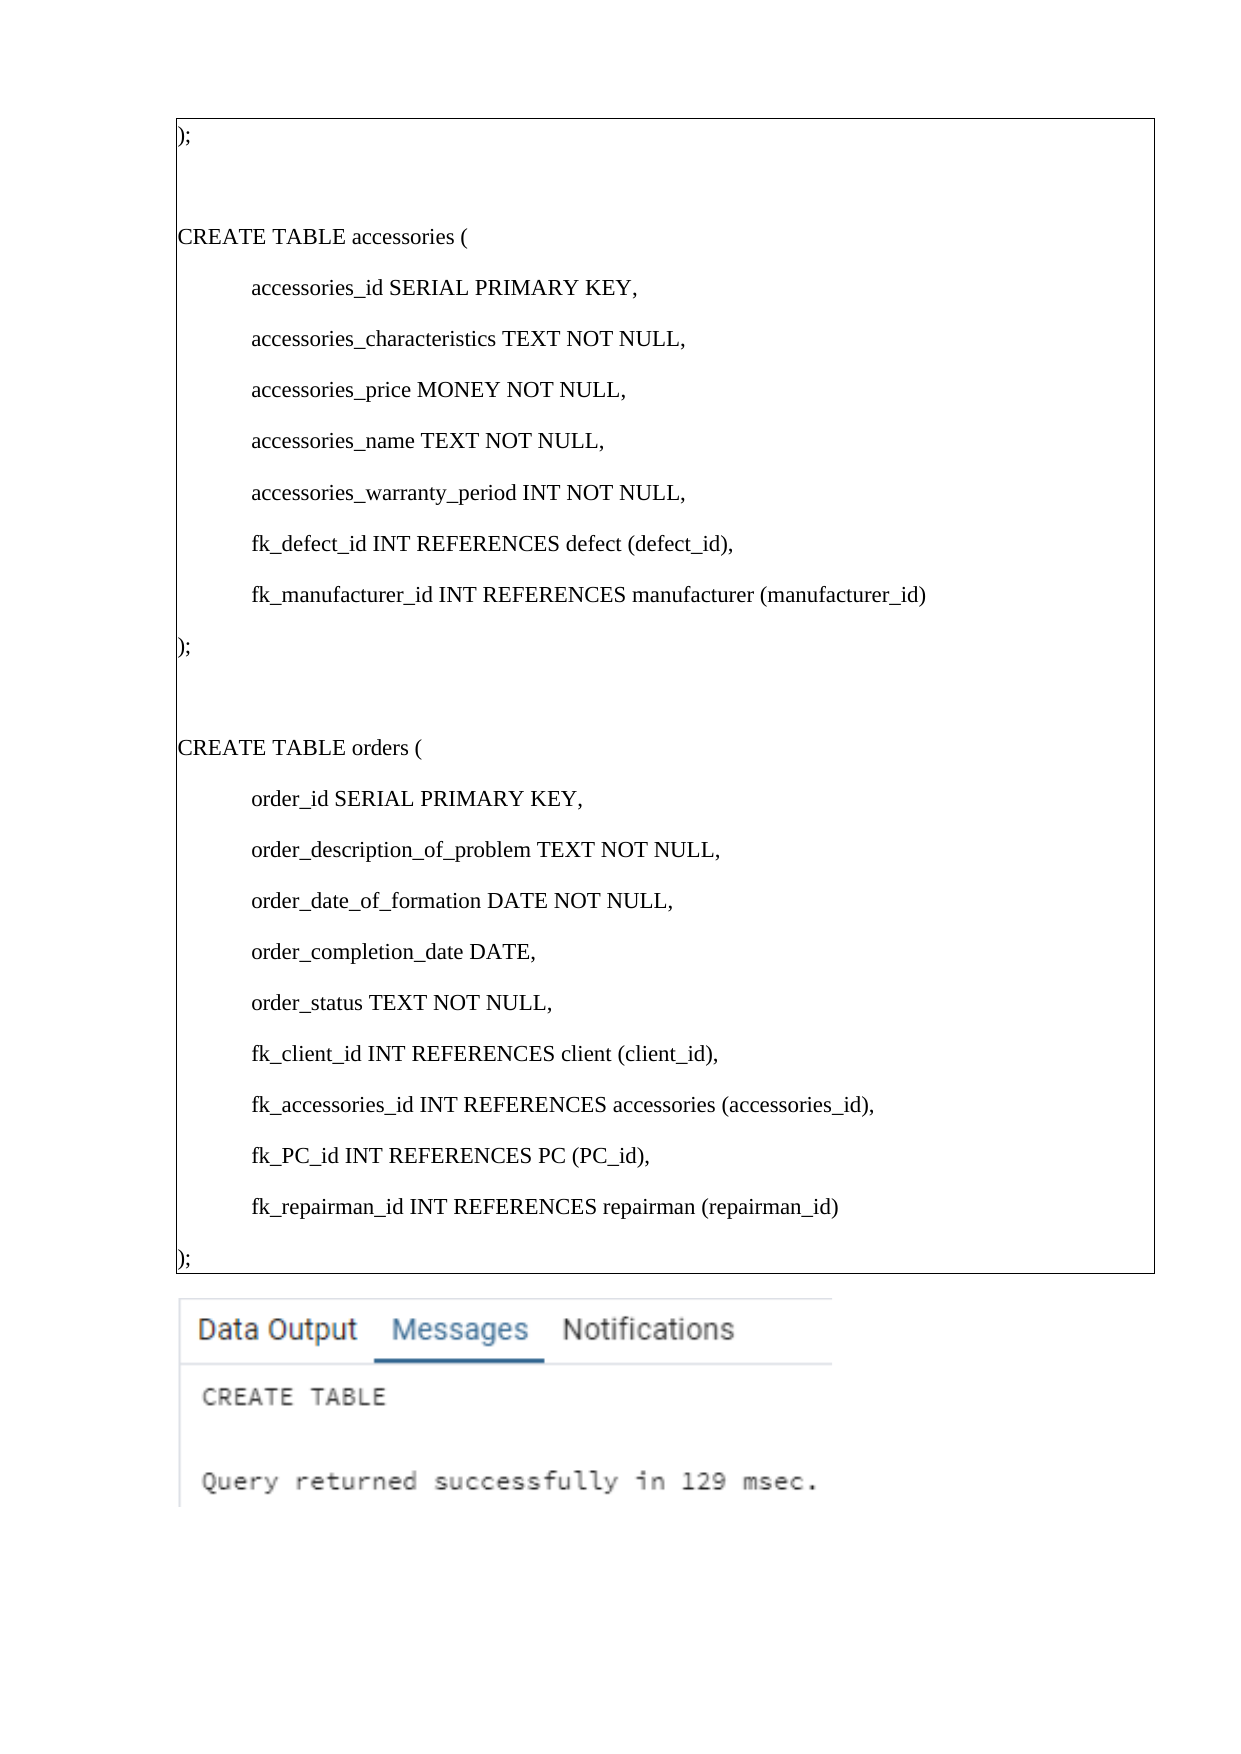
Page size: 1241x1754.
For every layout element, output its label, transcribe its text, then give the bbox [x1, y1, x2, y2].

text order_id SERIAL PRIMARY KEY, [177, 782, 1154, 811]
text fk_defect_id INT REFERENCES defect (defect_id), [177, 526, 1154, 556]
text accessories_characteristics TEXT NOT NULL, [177, 322, 1154, 352]
text order_date_of_formation DATE NOT NULL, [177, 884, 1154, 913]
text accessories_warranty_period INT NOT NULL, [177, 475, 1154, 505]
text accessories_price MONEY NOT NULL, [177, 373, 1154, 403]
text fk_manufacturer_id INT REFERENCES manufacturer (manufacturer_id) [177, 577, 1154, 607]
text order_status TEXT NOT NULL, [177, 986, 1154, 1015]
text fk_client_id INT REFERENCES client (client_id), [177, 1037, 1154, 1066]
text fk_accessories_id INT REFERENCES accessories (accessories_id), [177, 1088, 1154, 1117]
picture [177, 1298, 833, 1507]
text CREATE TABLE orders ( [177, 731, 1154, 760]
text accessories_name TEXT NOT NULL, [177, 424, 1154, 454]
text order_description_of_problem TEXT NOT NULL, [177, 833, 1154, 862]
text ); [177, 628, 1154, 658]
text CREATE TABLE accessories ( [177, 220, 1154, 250]
text ); [177, 119, 1154, 148]
text order_completion_date DATE, [177, 935, 1154, 964]
text fk_repairman_id INT REFERENCES repairman (repairman_id) [177, 1190, 1154, 1219]
text accessories_id SERIAL PRIMARY KEY, [177, 271, 1154, 301]
text ); [177, 1241, 1154, 1273]
text fk_PC_id INT REFERENCES PC (PC_id), [177, 1139, 1154, 1168]
